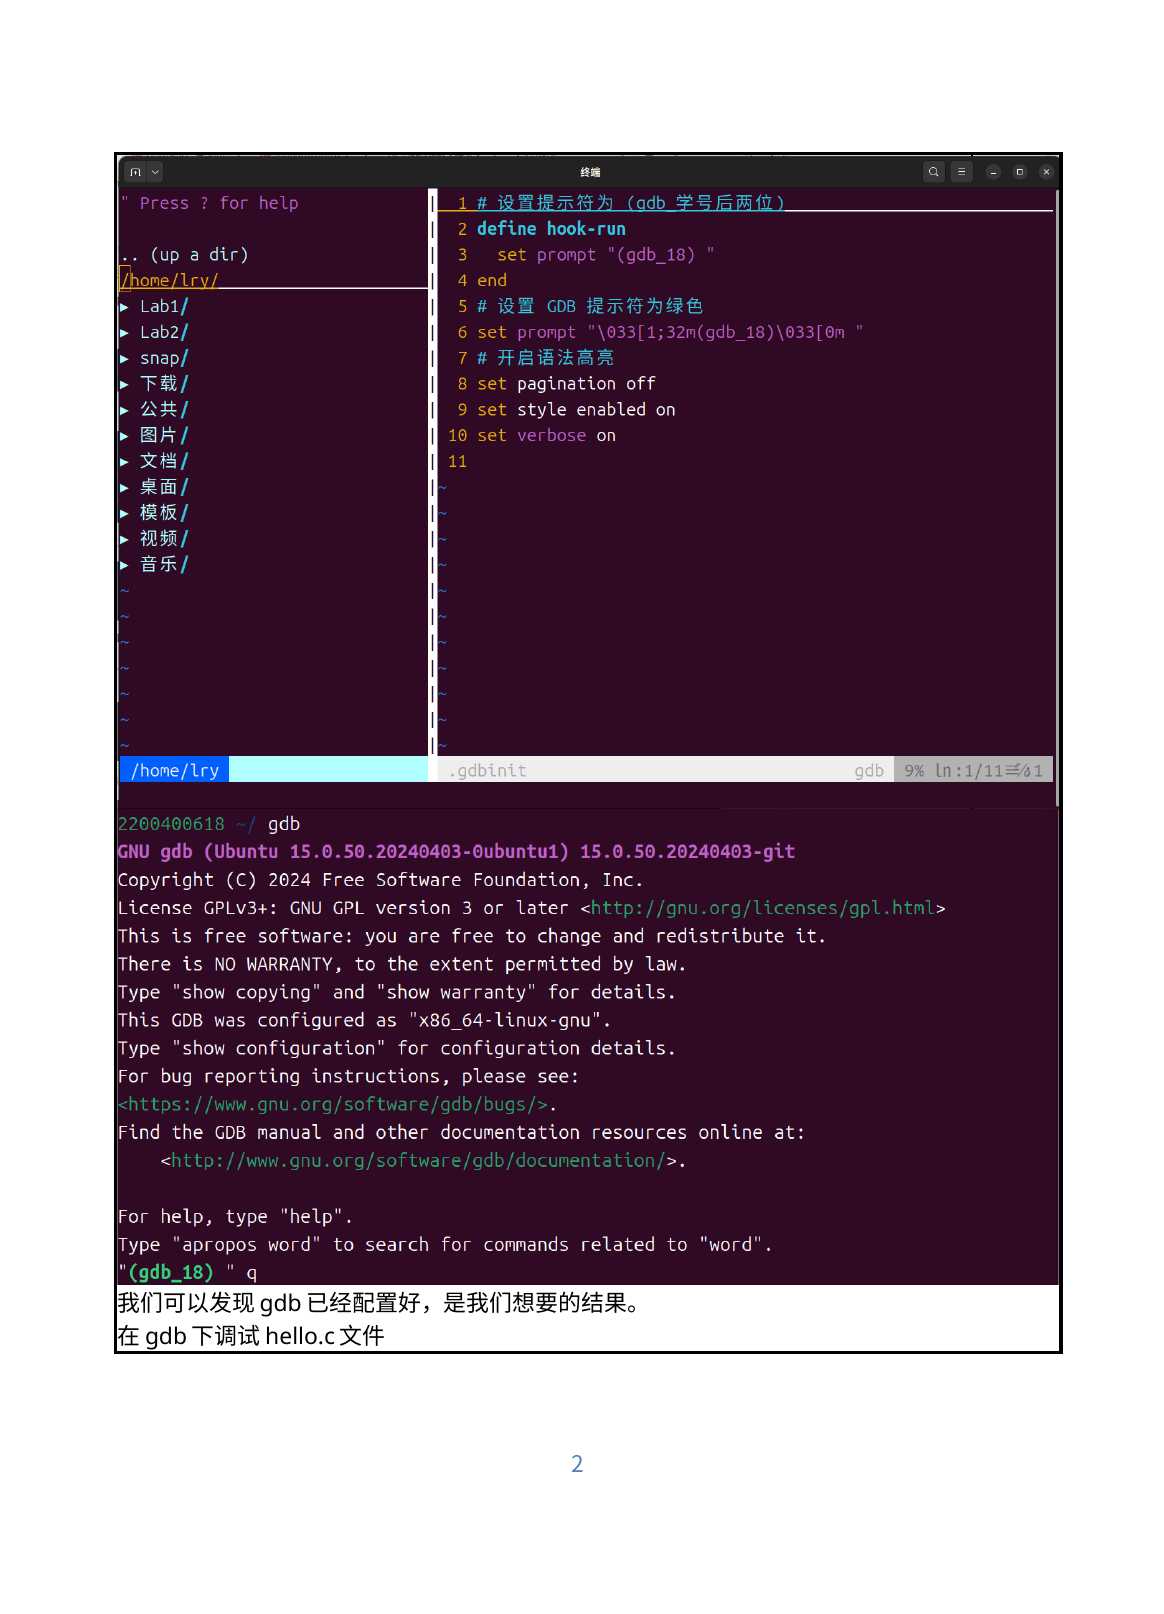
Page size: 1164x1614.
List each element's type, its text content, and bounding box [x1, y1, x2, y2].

picture [117, 155, 1059, 1285]
